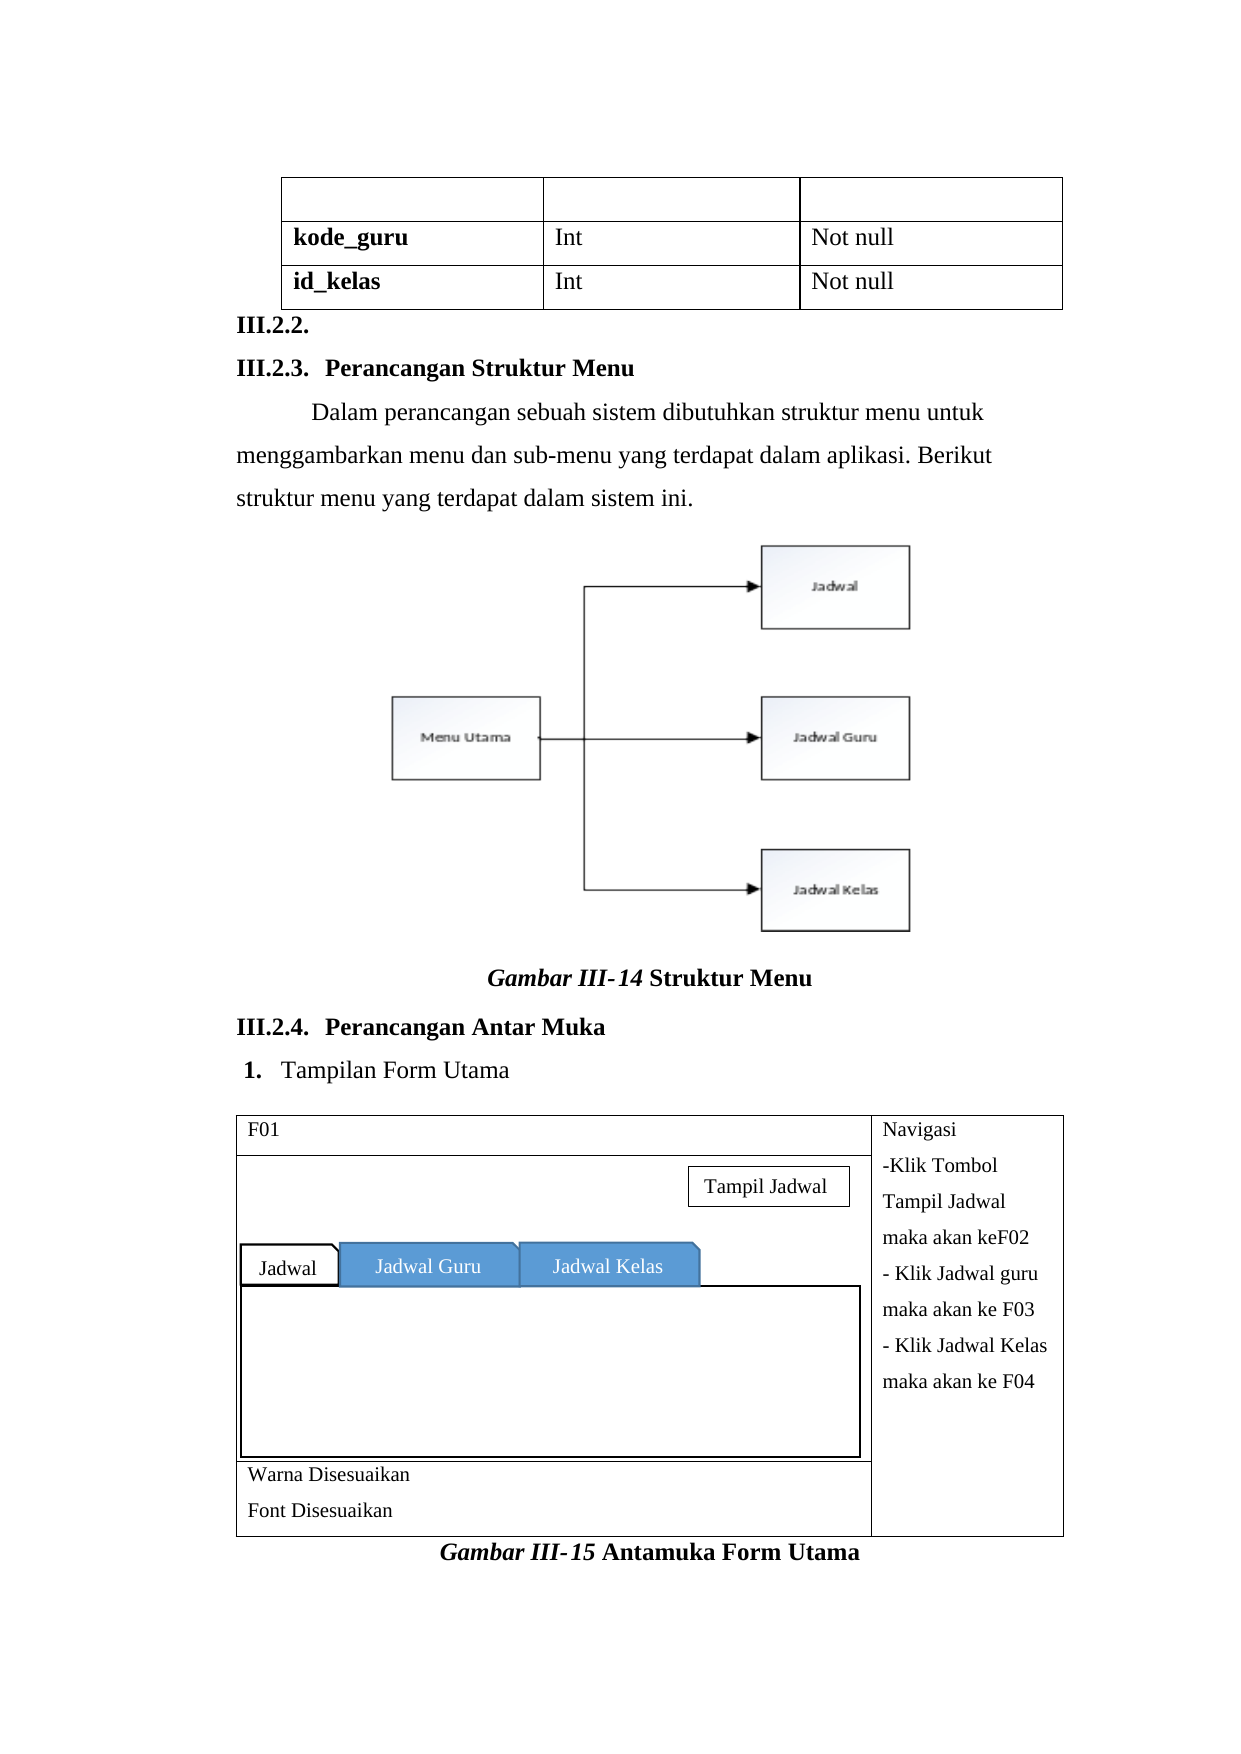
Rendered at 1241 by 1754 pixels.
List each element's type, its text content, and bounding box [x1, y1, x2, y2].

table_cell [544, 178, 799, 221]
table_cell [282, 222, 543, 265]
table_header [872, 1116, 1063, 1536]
list Tampilan Form Utama [243, 1056, 1063, 1084]
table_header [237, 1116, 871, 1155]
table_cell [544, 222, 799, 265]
text Dalam perancangan sebuah sistem dibutuhkan struktur menu untuk menggambarkan menu dan sub-menu yang terdapat dalam aplikasi. Berikut struktur menu yang terdapat dalam sistem ini. [236, 397, 1063, 512]
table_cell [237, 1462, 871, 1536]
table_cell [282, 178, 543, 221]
subtitle Perancangan Antar Muka [236, 1012, 1063, 1041]
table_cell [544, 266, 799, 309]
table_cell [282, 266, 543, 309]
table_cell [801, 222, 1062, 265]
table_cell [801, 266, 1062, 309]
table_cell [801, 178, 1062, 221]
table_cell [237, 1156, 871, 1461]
subtitle Perancangan Struktur Menu [236, 353, 1063, 382]
